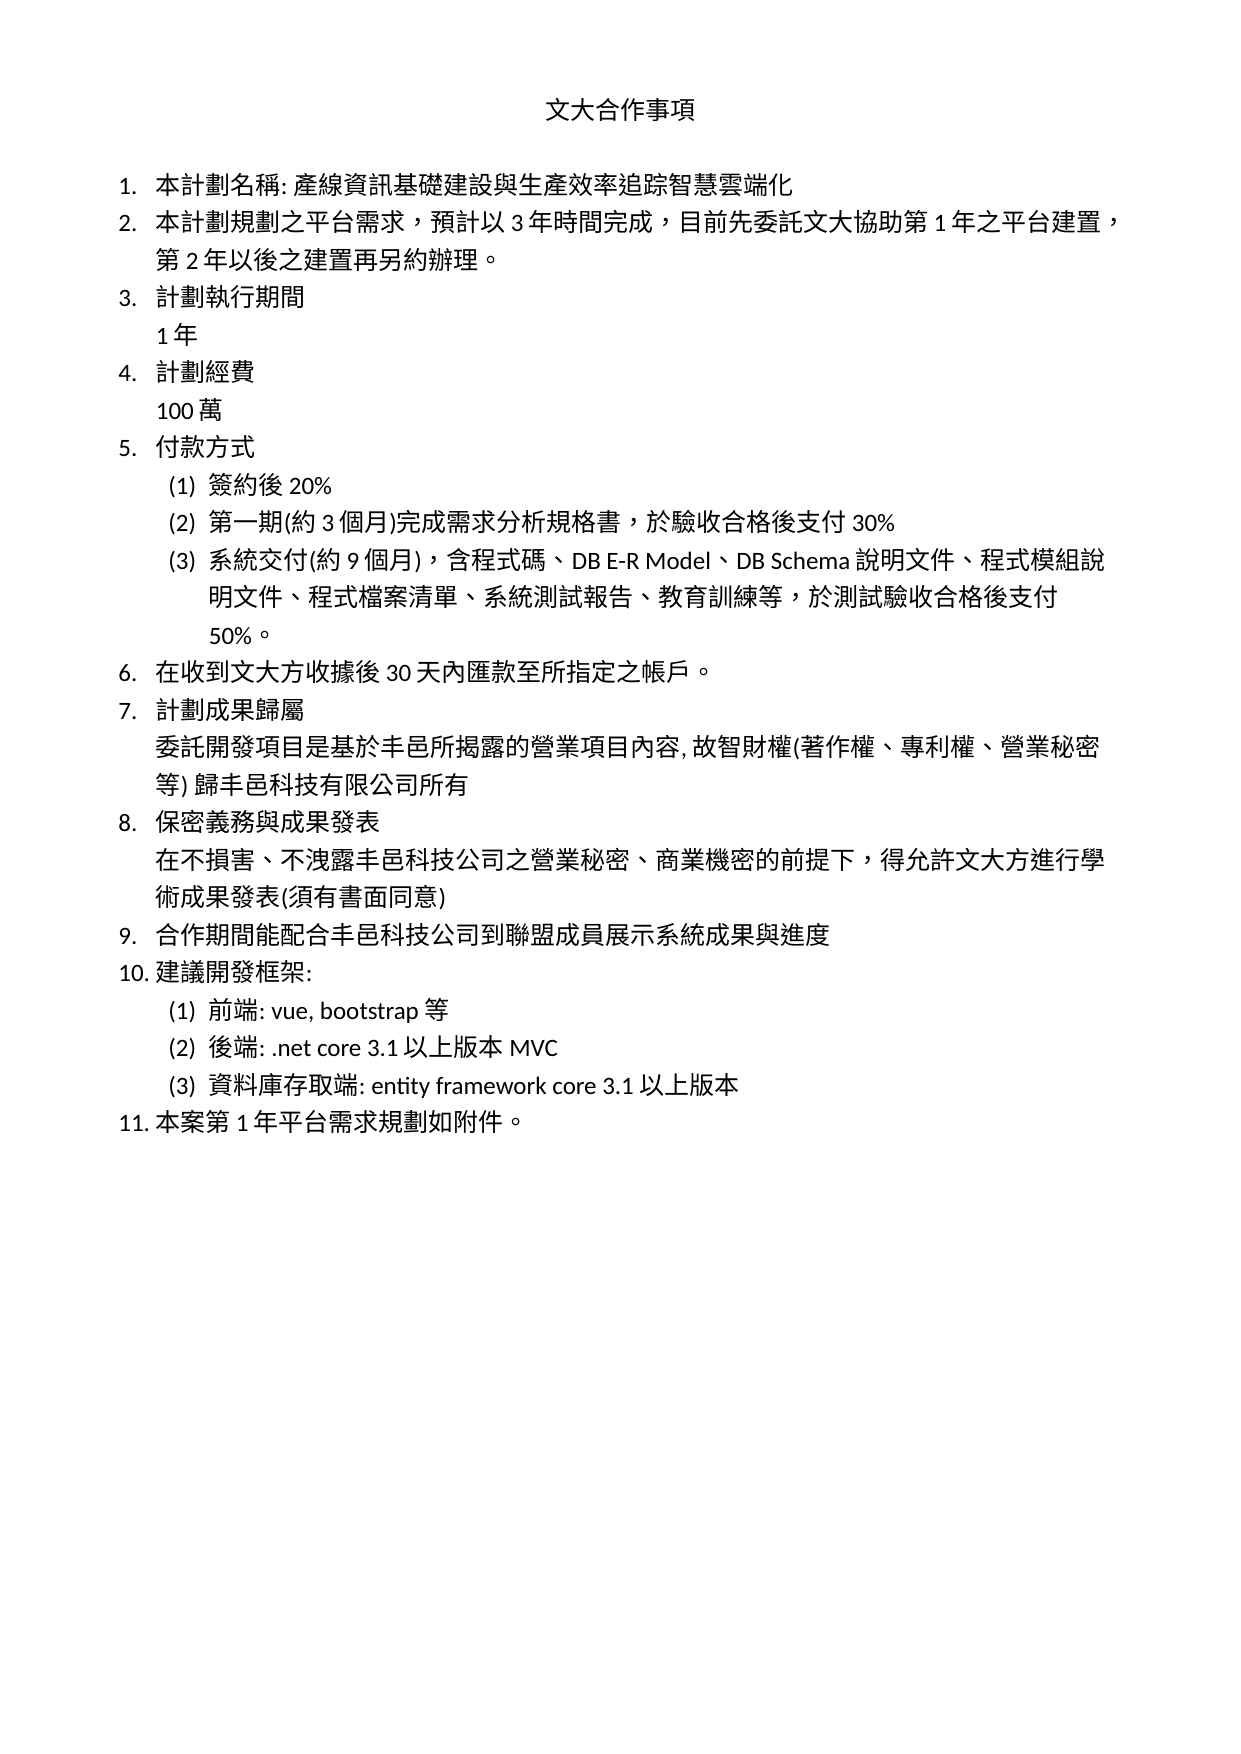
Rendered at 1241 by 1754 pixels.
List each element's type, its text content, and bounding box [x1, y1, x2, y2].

text 文大合作事項 [118, 89, 1122, 127]
list 後端: .net core 3.1以上版本 MVC [168, 1027, 1122, 1064]
list 資料庫存取端: entity framework core 3.1以上版本 [168, 1064, 1122, 1102]
list 建議開發框架: [118, 952, 1122, 989]
list 系統交付(約9個月)，含程式碼、DB E-R Model、DB Schema說明文件、程式模組說明文件、程式檔案清單、系統測試報告、教育訓練等，於測試驗收合格後支付50%。 [168, 539, 1122, 652]
list 本計劃名稱: 產線資訊基礎建設與生產效率追踪智慧雲端化 [118, 164, 1122, 202]
list 在不損害、不洩露丰邑科技公司之營業秘密、商業機密的前提下，得允許文大方進行學術成果發表(須有書面同意) [156, 839, 1122, 914]
list 簽約後20% [168, 464, 1122, 502]
list 合作期間能配合丰邑科技公司到聯盟成員展示系統成果與進度 [118, 914, 1122, 952]
list 本計劃規劃之平台需求，預計以3年時間完成，目前先委託文大協助第1年之平台建置，第2年以後之建置再另約辦理。 [118, 202, 1122, 277]
list 前端: vue, bootstrap等 [168, 989, 1122, 1027]
list 本案第1年平台需求規劃如附件。 [118, 1102, 1122, 1139]
list 100萬 [156, 389, 1122, 427]
list 1年 [156, 314, 1122, 352]
list 計劃成果歸屬 委託開發項目是基於丰邑所揭露的營業項目內容, 故智財權(著作權、專利權、營業秘密等) 歸丰邑科技有限公司所有 [118, 689, 1122, 802]
list 在收到文大方收據後30天內匯款至所指定之帳戶。 [118, 652, 1122, 689]
list 計劃執行期間 [118, 277, 1122, 314]
list 付款方式 [118, 427, 1122, 464]
list 第一期(約3個月)完成需求分析規格書，於驗收合格後支付30% [168, 502, 1122, 539]
list 計劃經費 [118, 352, 1122, 389]
list 保密義務與成果發表 [118, 802, 1122, 839]
